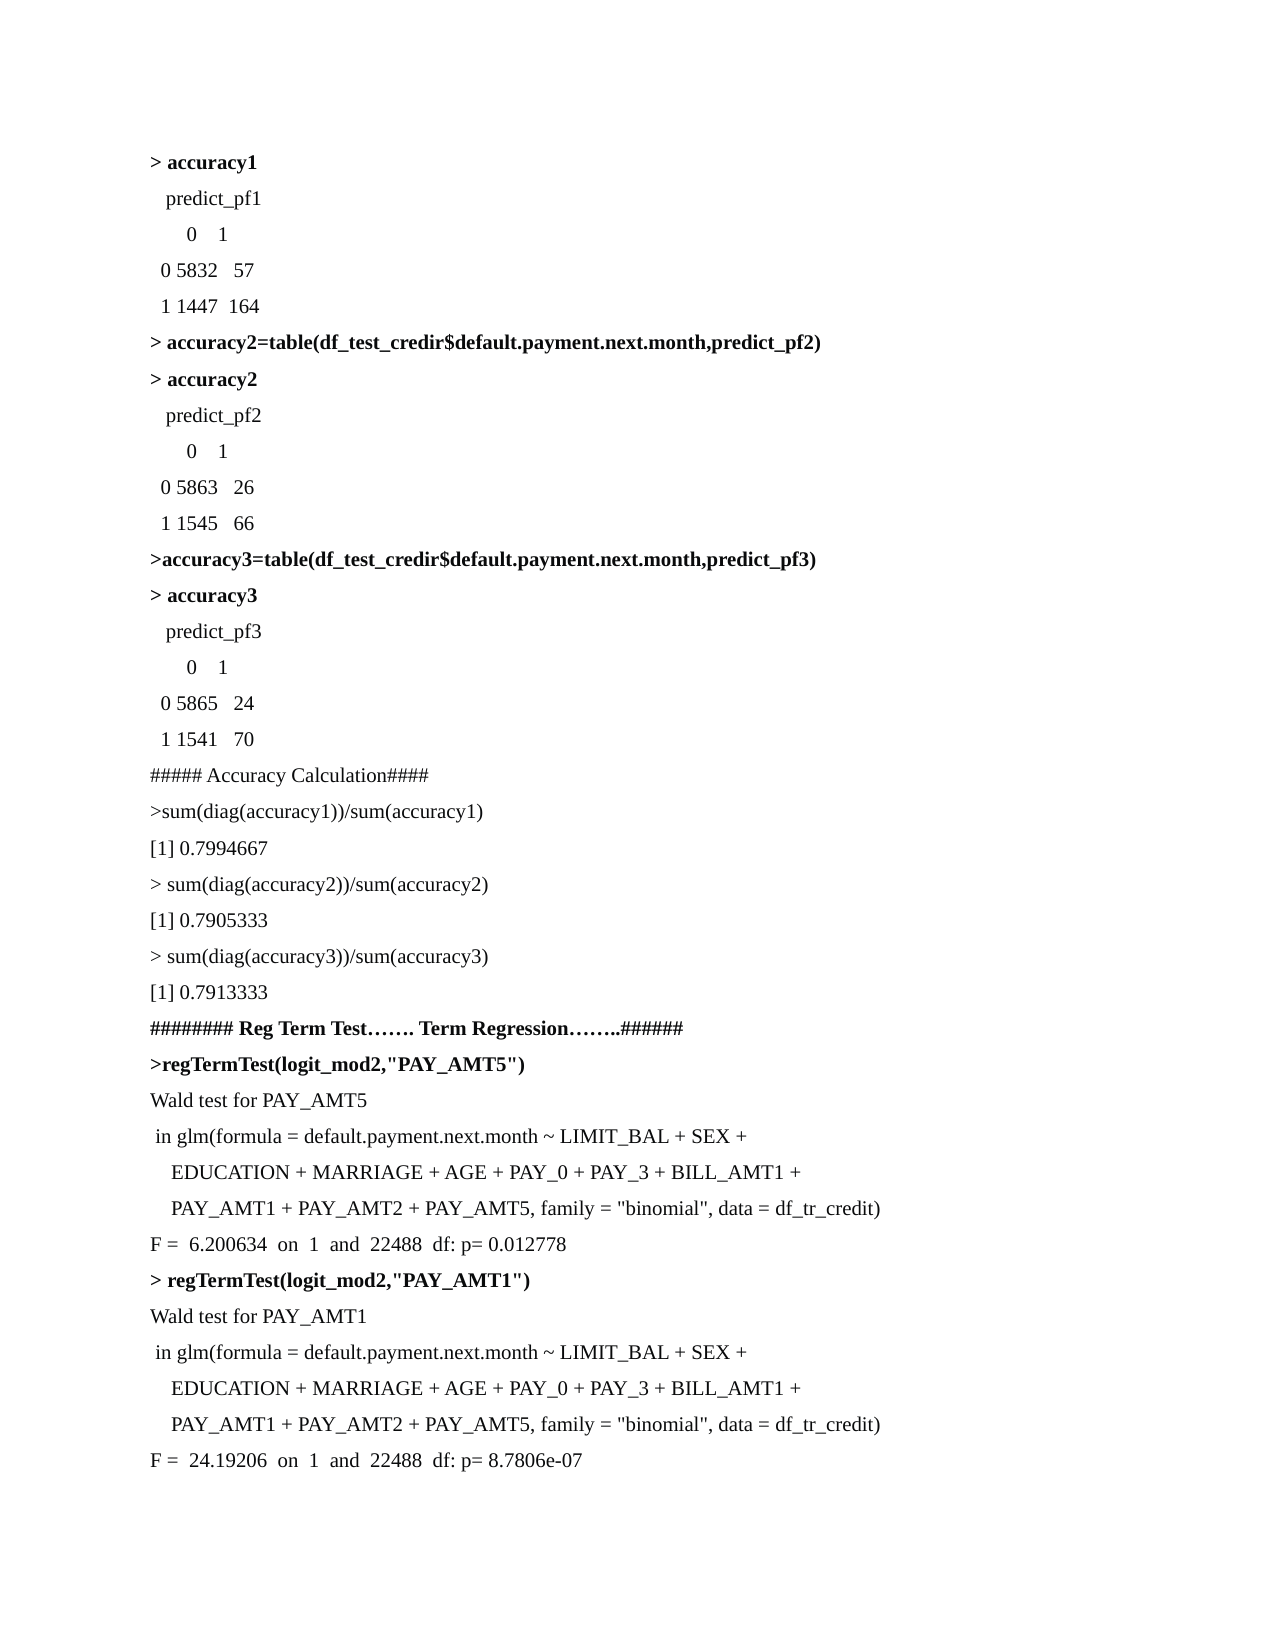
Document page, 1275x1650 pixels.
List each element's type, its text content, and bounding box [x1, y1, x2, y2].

text 0 5832 57 [150, 258, 1125, 282]
text in glm(formula = default.payment.next.month ~ LIMIT_BAL + SEX + [150, 1124, 1125, 1148]
text in glm(formula = default.payment.next.month ~ LIMIT_BAL + SEX + [150, 1340, 1125, 1364]
text EDUCATION + MARRIAGE + AGE + PAY_0 + PAY_3 + BILL_AMT1 + [150, 1160, 1125, 1184]
text predict_pf2 [150, 403, 1125, 427]
text > accuracy2=table(df_test_credir$default.payment.next.month,predict_pf2) [150, 330, 1125, 354]
text [1] 0.7994667 [150, 836, 1125, 859]
text ######## Reg Term Test……. Term Regression……..###### [150, 1016, 1125, 1040]
text PAY_AMT1 + PAY_AMT2 + PAY_AMT5, family = "binomial", data = df_tr_credit) [150, 1412, 1125, 1436]
text 0 1 [150, 655, 1125, 679]
text ##### Accuracy Calculation#### [150, 763, 1125, 787]
text > accuracy3 [150, 583, 1125, 607]
text > accuracy2 [150, 367, 1125, 391]
text > accuracy1 [150, 150, 1125, 174]
text > sum(diag(accuracy3))/sum(accuracy3) [150, 944, 1125, 968]
text predict_pf1 [150, 186, 1125, 210]
text >accuracy3=table(df_test_credir$default.payment.next.month,predict_pf3) [150, 547, 1125, 571]
text [1] 0.7905333 [150, 908, 1125, 932]
text predict_pf3 [150, 619, 1125, 643]
text 1 1447 164 [150, 294, 1125, 318]
text F = 24.19206 on 1 and 22488 df: p= 8.7806e-07 [150, 1448, 1125, 1472]
text 0 5863 26 [150, 475, 1125, 499]
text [150, 1376, 1125, 1400]
text 0 5865 24 [150, 691, 1125, 715]
text > sum(diag(accuracy2))/sum(accuracy2) [150, 872, 1125, 896]
text 1 1541 70 [150, 727, 1125, 751]
text [1] 0.7913333 [150, 980, 1125, 1004]
text 0 1 [150, 222, 1125, 246]
text PAY_AMT1 + PAY_AMT2 + PAY_AMT5, family = "binomial", data = df_tr_credit) [150, 1196, 1125, 1220]
text >sum(diag(accuracy1))/sum(accuracy1) [150, 799, 1125, 823]
text 0 1 [150, 439, 1125, 463]
text Wald test for PAY_AMT1 [150, 1304, 1125, 1328]
text 1 1545 66 [150, 511, 1125, 535]
text > regTermTest(logit_mod2,"PAY_AMT1") [150, 1268, 1125, 1292]
text Wald test for PAY_AMT5 [150, 1088, 1125, 1112]
text >regTermTest(logit_mod2,"PAY_AMT5") [150, 1052, 1125, 1076]
text F = 6.200634 on 1 and 22488 df: p= 0.012778 [150, 1232, 1125, 1256]
